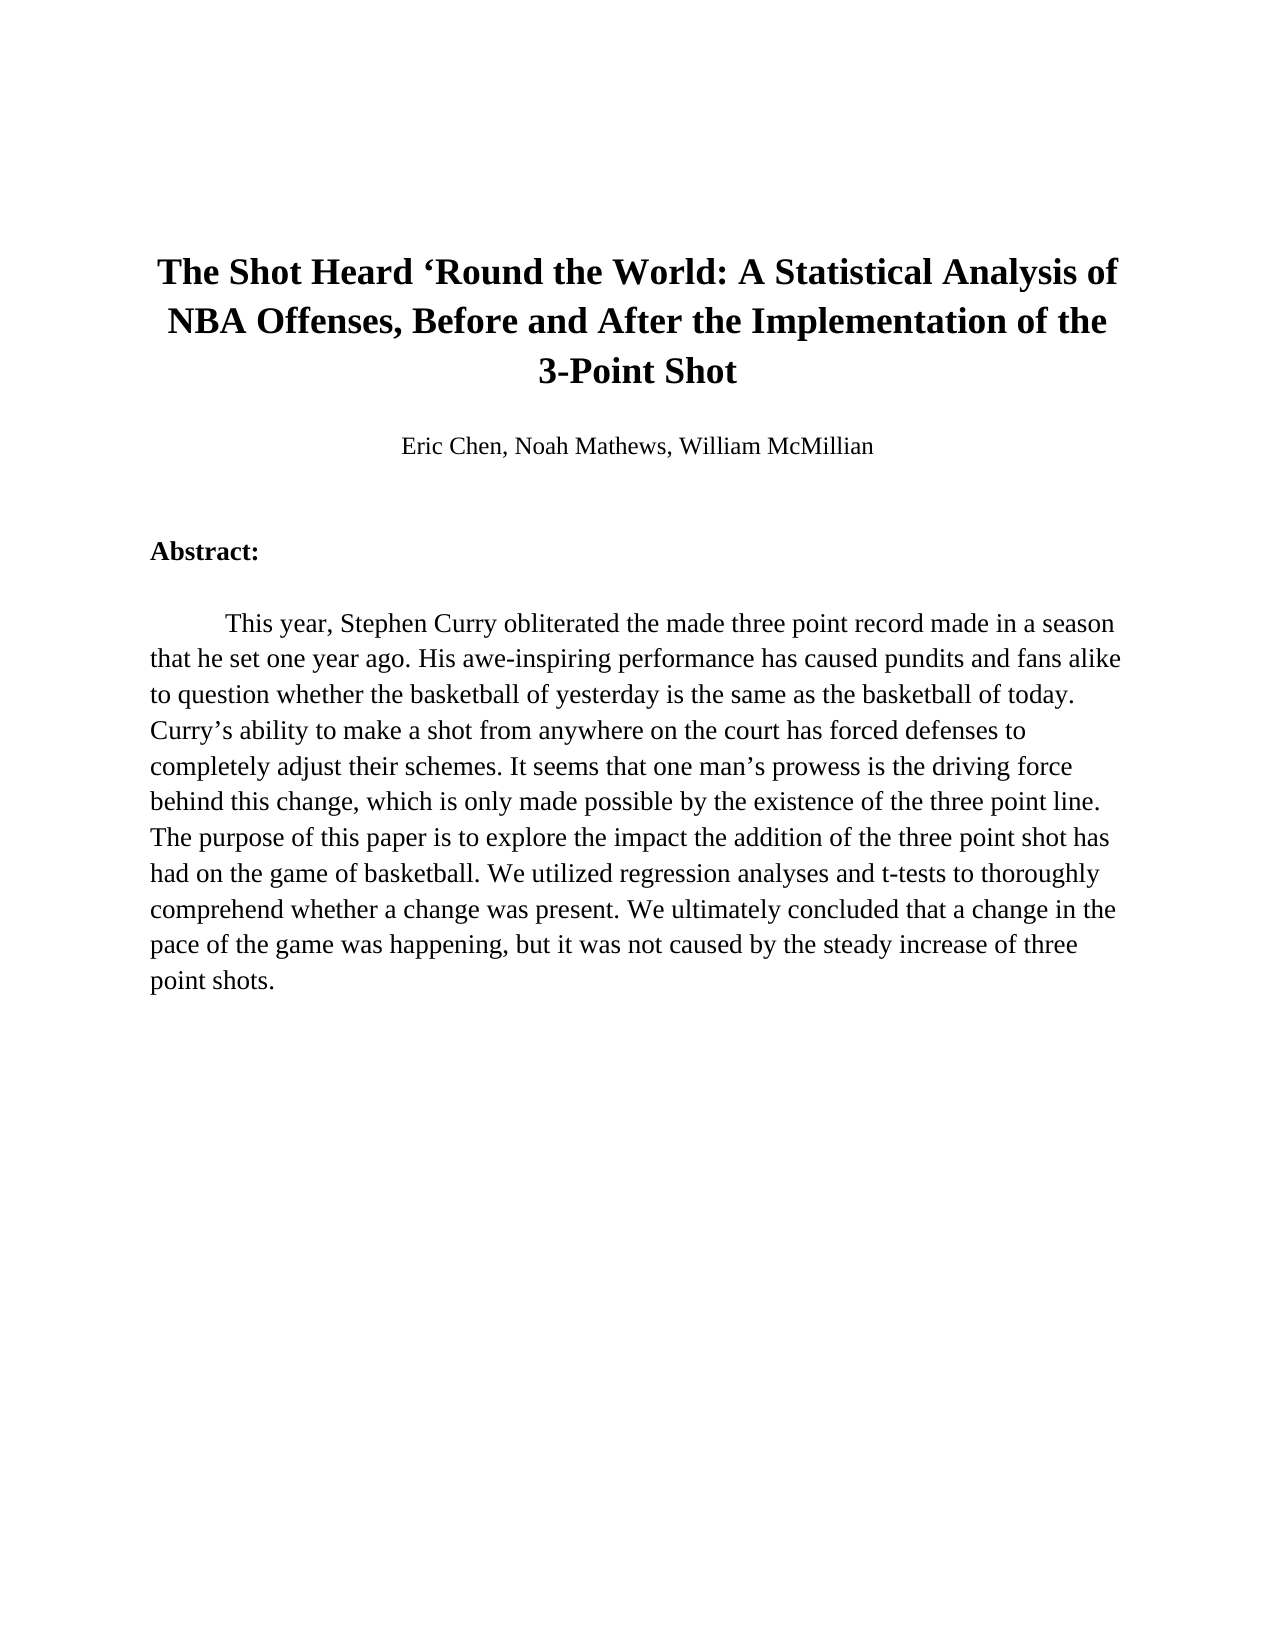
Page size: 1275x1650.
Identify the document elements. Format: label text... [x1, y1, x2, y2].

text The Shot Heard ‘Round the World: A Statistical Analysis of NBA Offenses, Before and After the Implementation of the 3-Point Shot [150, 249, 1125, 391]
text Abstract: [150, 535, 1125, 567]
text This year, Stephen Curry obliterated the made three point record made in a season that he set one year ago. His awe-inspiring performance has caused pundits and fans alike to question whether the basketball of yesterday is the same as the basketball of today. Curry’s ability to make a shot from anywhere on the court has forced defenses to completely adjust their schemes. It seems that one man’s prowess is the driving force behind this change, which is only made possible by the existence of the three point line. The purpose of this paper is to explore the impact the addition of the three point shot has had on the game of basketball. We utilized regression analyses and t-tests to thoroughly comprehend whether a change was present. We ultimately concluded that a change in the pace of the game was happening, but it was not caused by the steady increase of three point shots. [150, 607, 1125, 995]
text Eric Chen, Noah Mathews, William McMillian [150, 431, 1125, 460]
